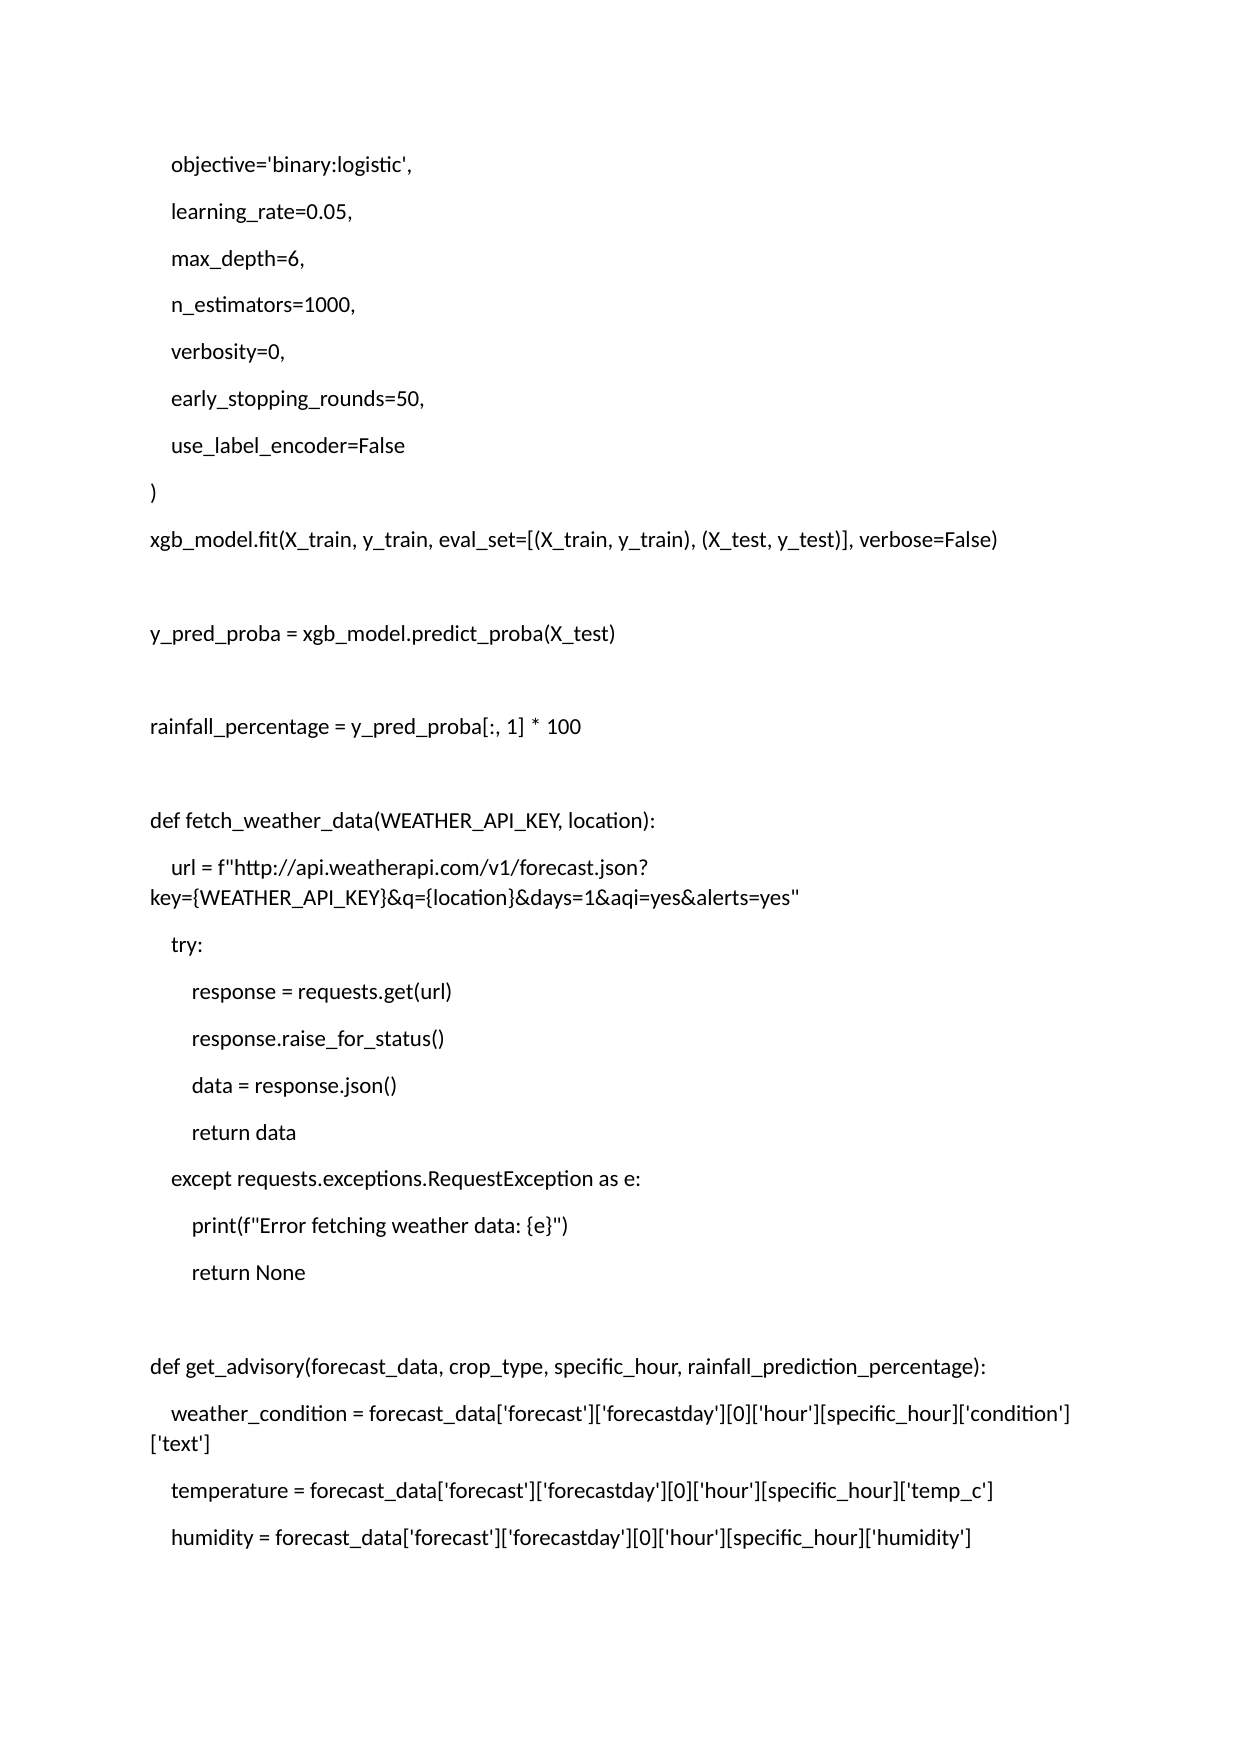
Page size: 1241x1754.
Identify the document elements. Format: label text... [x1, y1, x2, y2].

text response.raise_for_status() [150, 1024, 1090, 1052]
text data = response.json() [150, 1071, 1090, 1099]
text except requests.exceptions.RequestException as e: [150, 1164, 1090, 1193]
text use_label_encoder=False [150, 431, 1090, 459]
text temperature = forecast_data['forecast']['forecastday'][0]['hour'][specific_hour]['temp_c'] [150, 1476, 1090, 1504]
text try: [150, 930, 1090, 958]
text xgb_model.fit(X_train, y_train, eval_set=[(X_train, y_train), (X_test, y_test)], verbose=False) [150, 525, 1090, 553]
text humidity = forecast_data['forecast']['forecastday'][0]['hour'][specific_hour]['humidity'] [150, 1523, 1090, 1551]
text def get_advisory(forecast_data, crop_type, specific_hour, rainfall_prediction_percentage): [150, 1352, 1090, 1380]
text url = f"http://api.weatherapi.com/v1/forecast.json?key={WEATHER_API_KEY}&q={location}&days=1&aqi=yes&alerts=yes" [150, 853, 1090, 911]
text response = requests.get(url) [150, 977, 1090, 1005]
text ) [150, 478, 1090, 506]
text objective='binary:logistic', [150, 150, 1090, 178]
text early_stopping_rounds=50, [150, 384, 1090, 412]
text print(f"Error fetching weather data: {e}") [150, 1211, 1090, 1239]
text n_estimators=1000, [150, 291, 1090, 319]
text max_depth=6, [150, 244, 1090, 272]
text rainfall_percentage = y_pred_proba[:, 1] * 100 [150, 712, 1090, 741]
text def fetch_weather_data(WEATHER_API_KEY, location): [150, 806, 1090, 834]
text y_pred_proba = xgb_model.predict_proba(X_test) [150, 619, 1090, 647]
text weather_condition = forecast_data['forecast']['forecastday'][0]['hour'][specific_hour]['condition']['text'] [150, 1399, 1090, 1457]
text verbosity=0, [150, 337, 1090, 366]
text return data [150, 1118, 1090, 1146]
text return None [150, 1258, 1090, 1286]
text learning_rate=0.05, [150, 197, 1090, 225]
